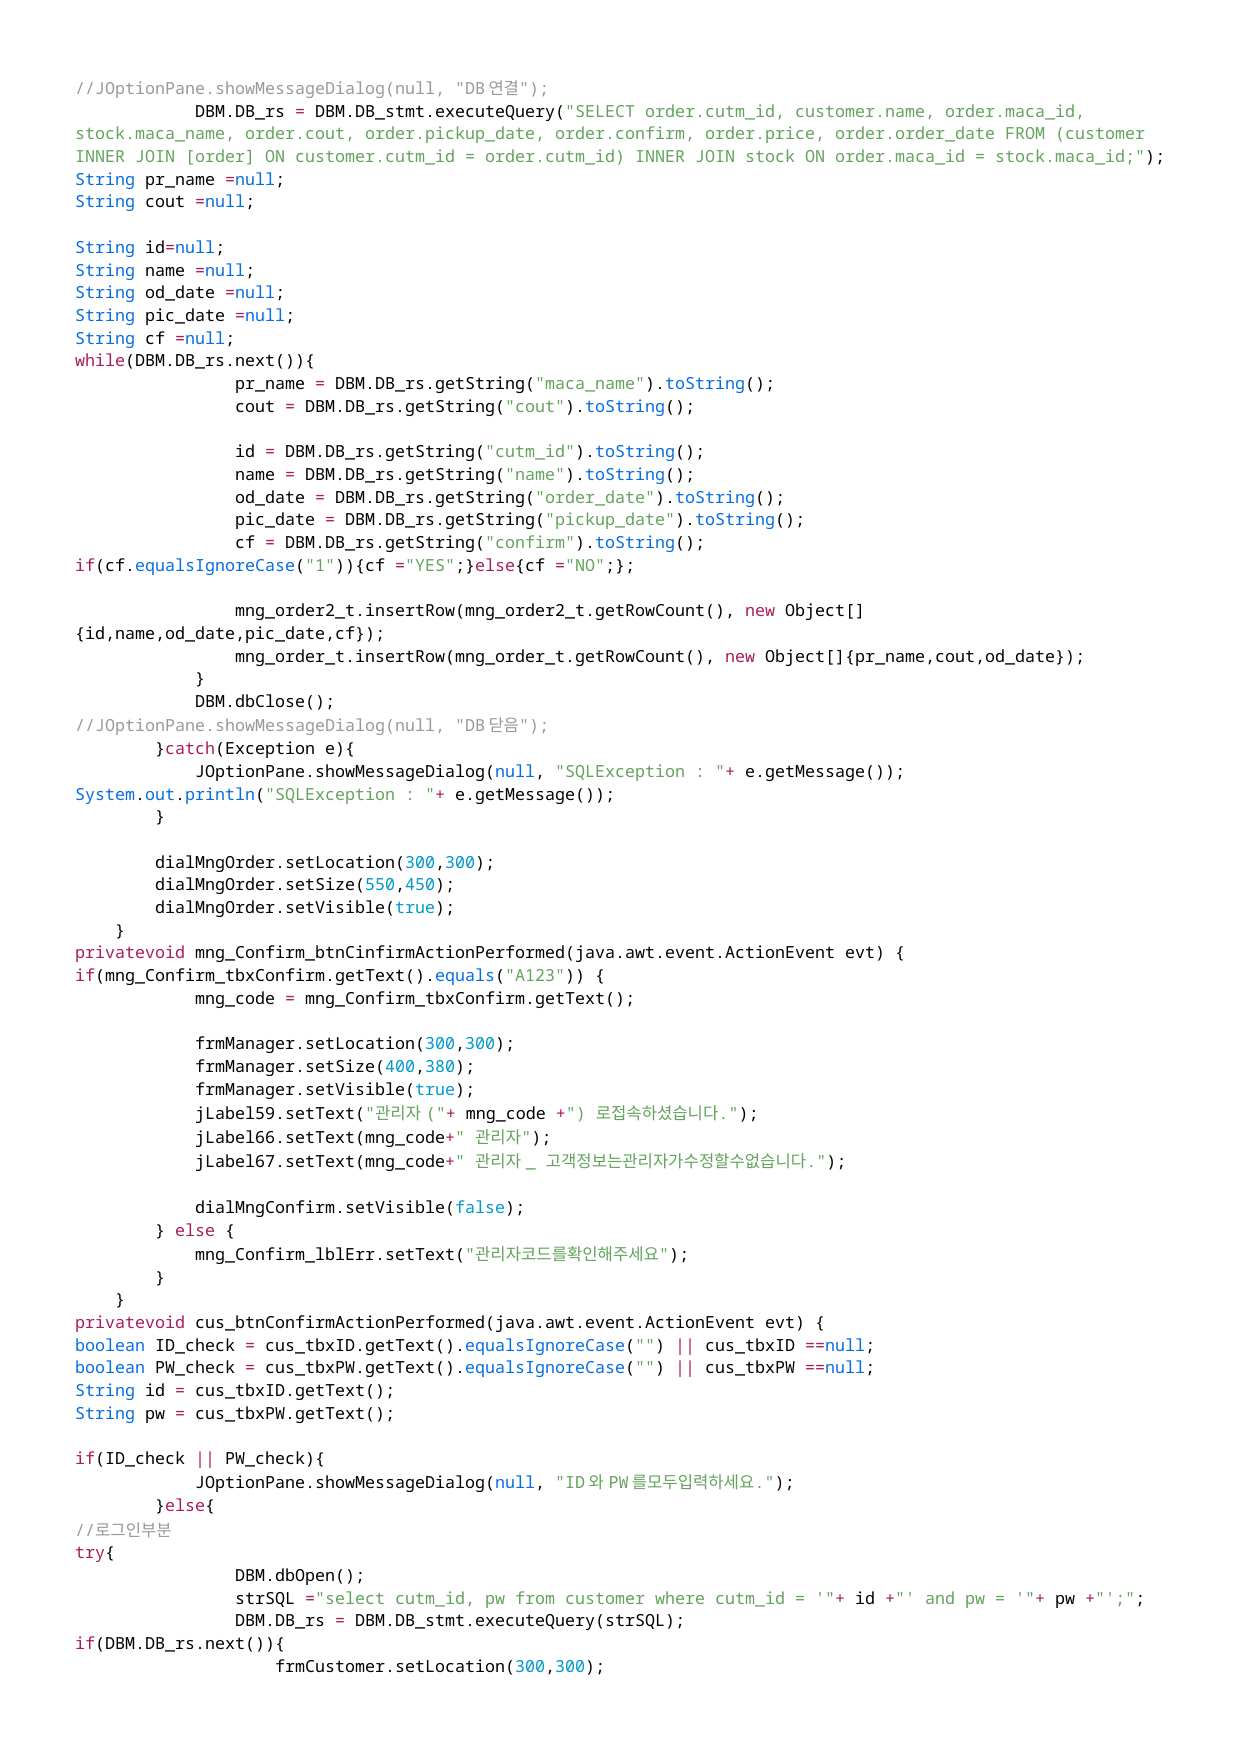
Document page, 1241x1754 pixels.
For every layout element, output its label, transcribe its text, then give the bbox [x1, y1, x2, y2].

text mng_Confirm_lblErr.setText("관리자코드를확인해주세요"); [75, 1241, 1165, 1265]
text }else{ [75, 1494, 1165, 1517]
text String pr_name =null; [75, 167, 1165, 190]
text dialMngOrder.setVisible(true); [75, 896, 1165, 918]
text System.out.println("SQLException : "+ e.getMessage()); [75, 782, 1165, 805]
text jLabel66.setText(mng_code+" 관리자"); [75, 1124, 1165, 1148]
text }catch(Exception e){ [75, 737, 1165, 759]
text //JOptionPane.showMessageDialog(null, "DB연결"); [75, 75, 1165, 99]
text } else { [75, 1218, 1165, 1241]
text pr_name = DBM.DB_rs.getString("maca_name").toString(); [75, 372, 1165, 394]
text if(DBM.DB_rs.next()){ [75, 1632, 1165, 1654]
text mng_order_t.insertRow(mng_order_t.getRowCount(), new Object[]{pr_name,cout,od_date}); [75, 644, 1165, 667]
text String id = cus_tbxID.getText(); [75, 1379, 1165, 1401]
text String id=null; [75, 236, 1165, 258]
text } [75, 1288, 1165, 1311]
text jLabel59.setText("관리자 ("+ mng_code +") 로접속하셨습니다."); [75, 1100, 1165, 1124]
text String cout =null; [75, 190, 1165, 213]
text DBM.DB_rs = DBM.DB_stmt.executeQuery(strSQL); [75, 1609, 1165, 1632]
text //JOptionPane.showMessageDialog(null, "DB닫음"); [75, 712, 1165, 737]
text } [75, 918, 1165, 941]
text dialMngOrder.setLocation(300,300); [75, 850, 1165, 873]
text JOptionPane.showMessageDialog(null, "ID와 PW를모두입력하세요."); [75, 1469, 1165, 1494]
text JOptionPane.showMessageDialog(null, "SQLException : "+ e.getMessage()); [75, 759, 1165, 782]
text od_date = DBM.DB_rs.getString("order_date").toString(); [75, 485, 1165, 508]
text frmManager.setSize(400,380); [75, 1054, 1165, 1077]
text DBM.dbClose(); [75, 690, 1165, 712]
text frmManager.setVisible(true); [75, 1077, 1165, 1100]
text } [75, 805, 1165, 827]
text jLabel67.setText(mng_code+" 관리자 _ 고객정보는관리자가수정할수없습니다."); [75, 1148, 1165, 1173]
text //로그인부분 [75, 1517, 1165, 1541]
text privatevoid cus_btnConfirmActionPerformed(java.awt.event.ActionEvent evt) { [75, 1311, 1165, 1333]
text name = DBM.DB_rs.getString("name").toString(); [75, 463, 1165, 485]
text try{ [75, 1541, 1165, 1563]
text boolean ID_check = cus_tbxID.getText().equalsIgnoreCase("") || cus_tbxID ==null; [75, 1333, 1165, 1356]
text dialMngConfirm.setVisible(false); [75, 1196, 1165, 1218]
text String od_date =null; [75, 281, 1165, 304]
text String cf =null; [75, 326, 1165, 349]
text } [75, 667, 1165, 690]
text privatevoid mng_Confirm_btnCinfirmActionPerformed(java.awt.event.ActionEvent evt) { [75, 941, 1165, 964]
text DBM.dbOpen(); [75, 1563, 1165, 1586]
text dialMngOrder.setSize(550,450); [75, 873, 1165, 896]
text String pw = cus_tbxPW.getText(); [75, 1401, 1165, 1424]
text strSQL ="select cutm_id, pw from customer where cutm_id = '"+ id +"' and pw = '"+ pw +"';"; [75, 1586, 1165, 1609]
text mng_order2_t.insertRow(mng_order2_t.getRowCount(), new Object[]{id,name,od_date,pic_date,cf}); [75, 599, 1165, 644]
text boolean PW_check = cus_tbxPW.getText().equalsIgnoreCase("") || cus_tbxPW ==null; [75, 1356, 1165, 1379]
text id = DBM.DB_rs.getString("cutm_id").toString(); [75, 440, 1165, 463]
text pic_date = DBM.DB_rs.getString("pickup_date").toString(); [75, 508, 1165, 531]
text if(mng_Confirm_tbxConfirm.getText().equals("A123")) { [75, 964, 1165, 986]
text mng_code = mng_Confirm_tbxConfirm.getText(); [75, 986, 1165, 1009]
text DBM.DB_rs = DBM.DB_stmt.executeQuery("SELECT order.cutm_id, customer.name, order.maca_id, stock.maca_name, order.cout, order.pickup_date, order.confirm, order.price, order.order_date FROM (customer INNER JOIN [order] ON customer.cutm_id = order.cutm_id) INNER JOIN stock ON order.maca_id = stock.maca_id;"); [75, 99, 1165, 167]
text if(ID_check || PW_check){ [75, 1447, 1165, 1469]
text frmManager.setLocation(300,300); [75, 1032, 1165, 1054]
text } [75, 1265, 1165, 1288]
text String name =null; [75, 258, 1165, 281]
text while(DBM.DB_rs.next()){ [75, 349, 1165, 372]
text if(cf.equalsIgnoreCase("1")){cf ="YES";}else{cf ="NO";}; [75, 553, 1165, 576]
text frmCustomer.setLocation(300,300); [75, 1654, 1165, 1677]
text cout = DBM.DB_rs.getString("cout").toString(); [75, 394, 1165, 417]
text cf = DBM.DB_rs.getString("confirm").toString(); [75, 531, 1165, 553]
text String pic_date =null; [75, 304, 1165, 326]
